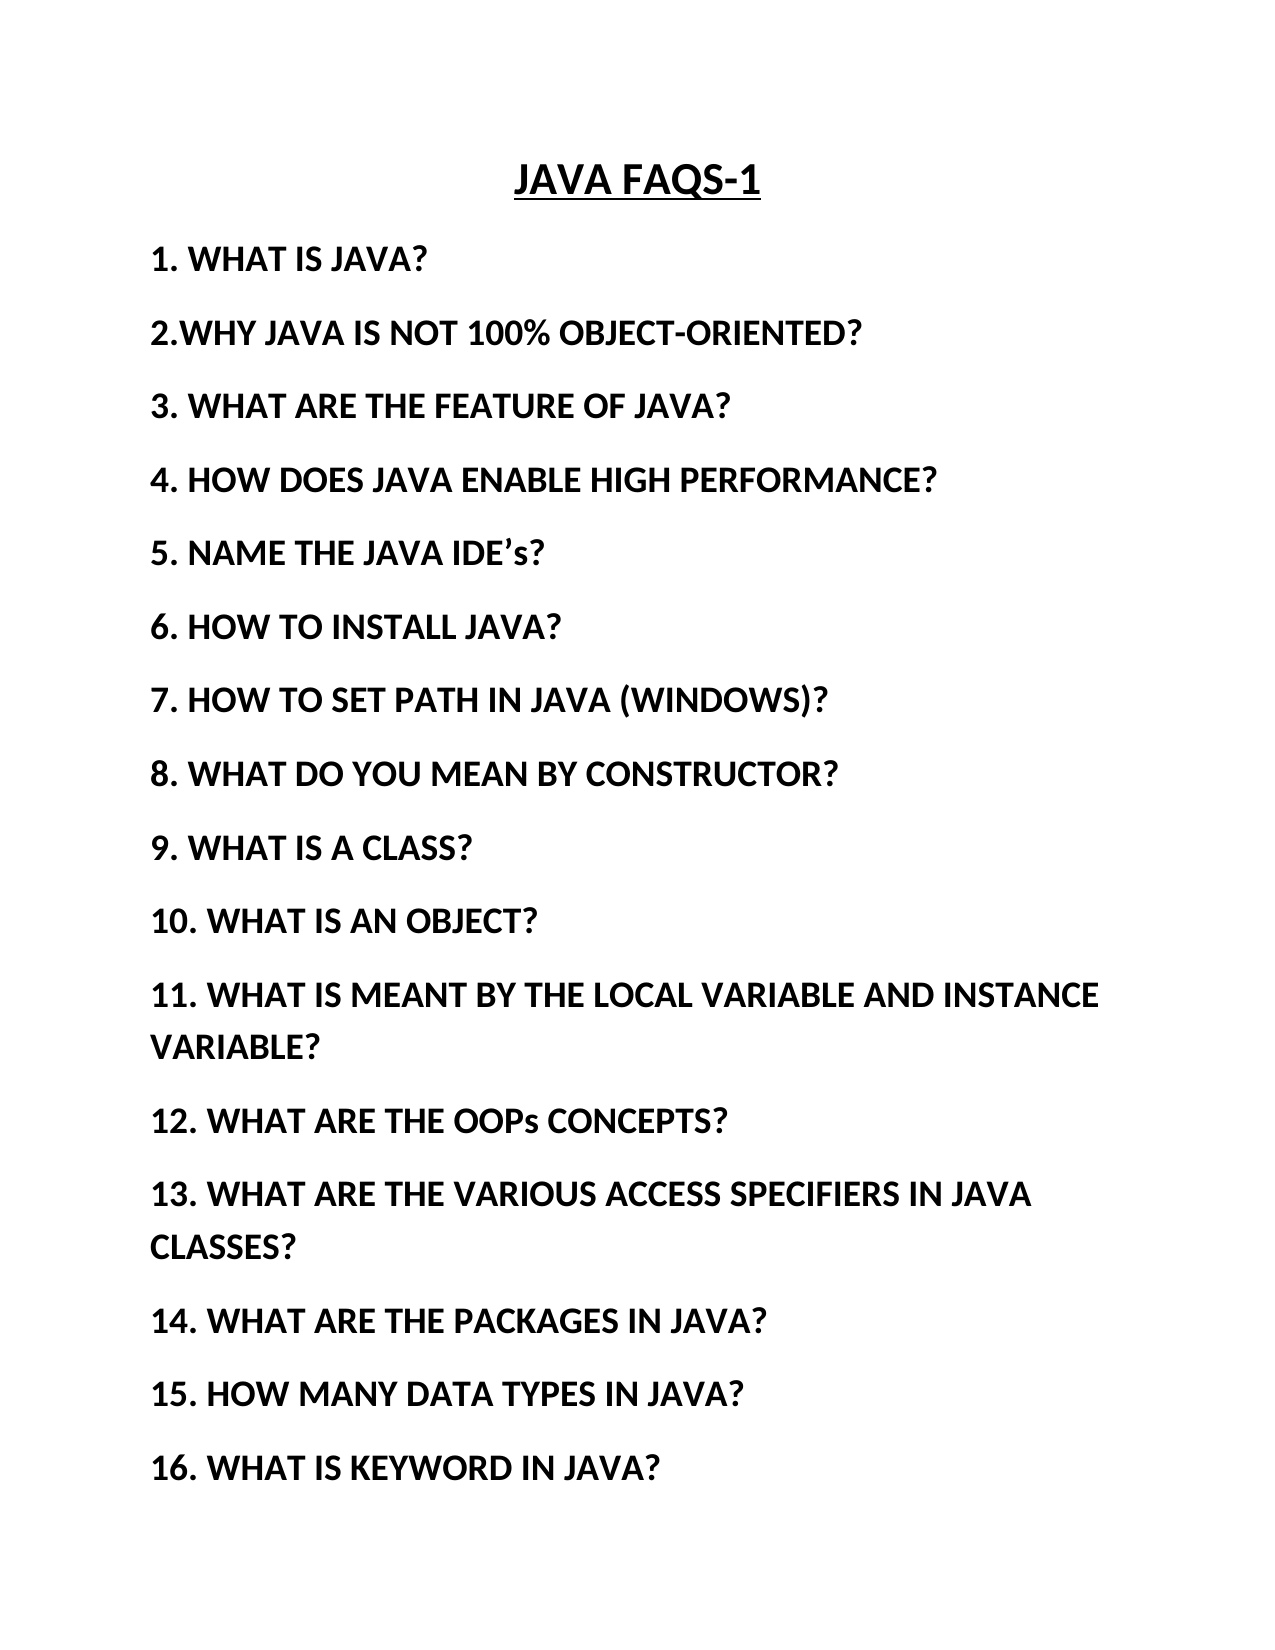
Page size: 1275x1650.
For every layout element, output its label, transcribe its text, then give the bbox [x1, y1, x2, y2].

text 13. WHAT ARE THE VARIOUS ACCESS SPECIFIERS IN JAVA CLASSES? [150, 1170, 1125, 1269]
text 2.WHY JAVA IS NOT 100% OBJECT-ORIENTED? [150, 309, 1125, 354]
text 1. WHAT IS JAVA? [150, 235, 1125, 281]
text 10. WHAT IS AN OBJECT? [150, 897, 1125, 943]
text 5. NAME THE JAVA IDE’s? [150, 529, 1125, 575]
text 9. WHAT IS A CLASS? [150, 823, 1125, 869]
text 12. WHAT ARE THE OOPs CONCEPTS? [150, 1097, 1125, 1143]
text 11. WHAT IS MEANT BY THE LOCAL VARIABLE AND INSTANCE VARIABLE? [150, 971, 1125, 1069]
text 8. WHAT DO YOU MEAN BY CONSTRUCTOR? [150, 750, 1125, 796]
text 7. HOW TO SET PATH IN JAVA (WINDOWS)? [150, 676, 1125, 722]
text 14. WHAT ARE THE PACKAGES IN JAVA? [150, 1297, 1125, 1342]
text 15. HOW MANY DATA TYPES IN JAVA? [150, 1370, 1125, 1416]
text 6. HOW TO INSTALL JAVA? [150, 603, 1125, 649]
text 16. WHAT IS KEYWORD IN JAVA? [150, 1444, 1125, 1489]
text JAVA FAQS-1 [150, 150, 1125, 206]
text 4. HOW DOES JAVA ENABLE HIGH PERFORMANCE? [150, 456, 1125, 502]
text 3. WHAT ARE THE FEATURE OF JAVA? [150, 382, 1125, 428]
